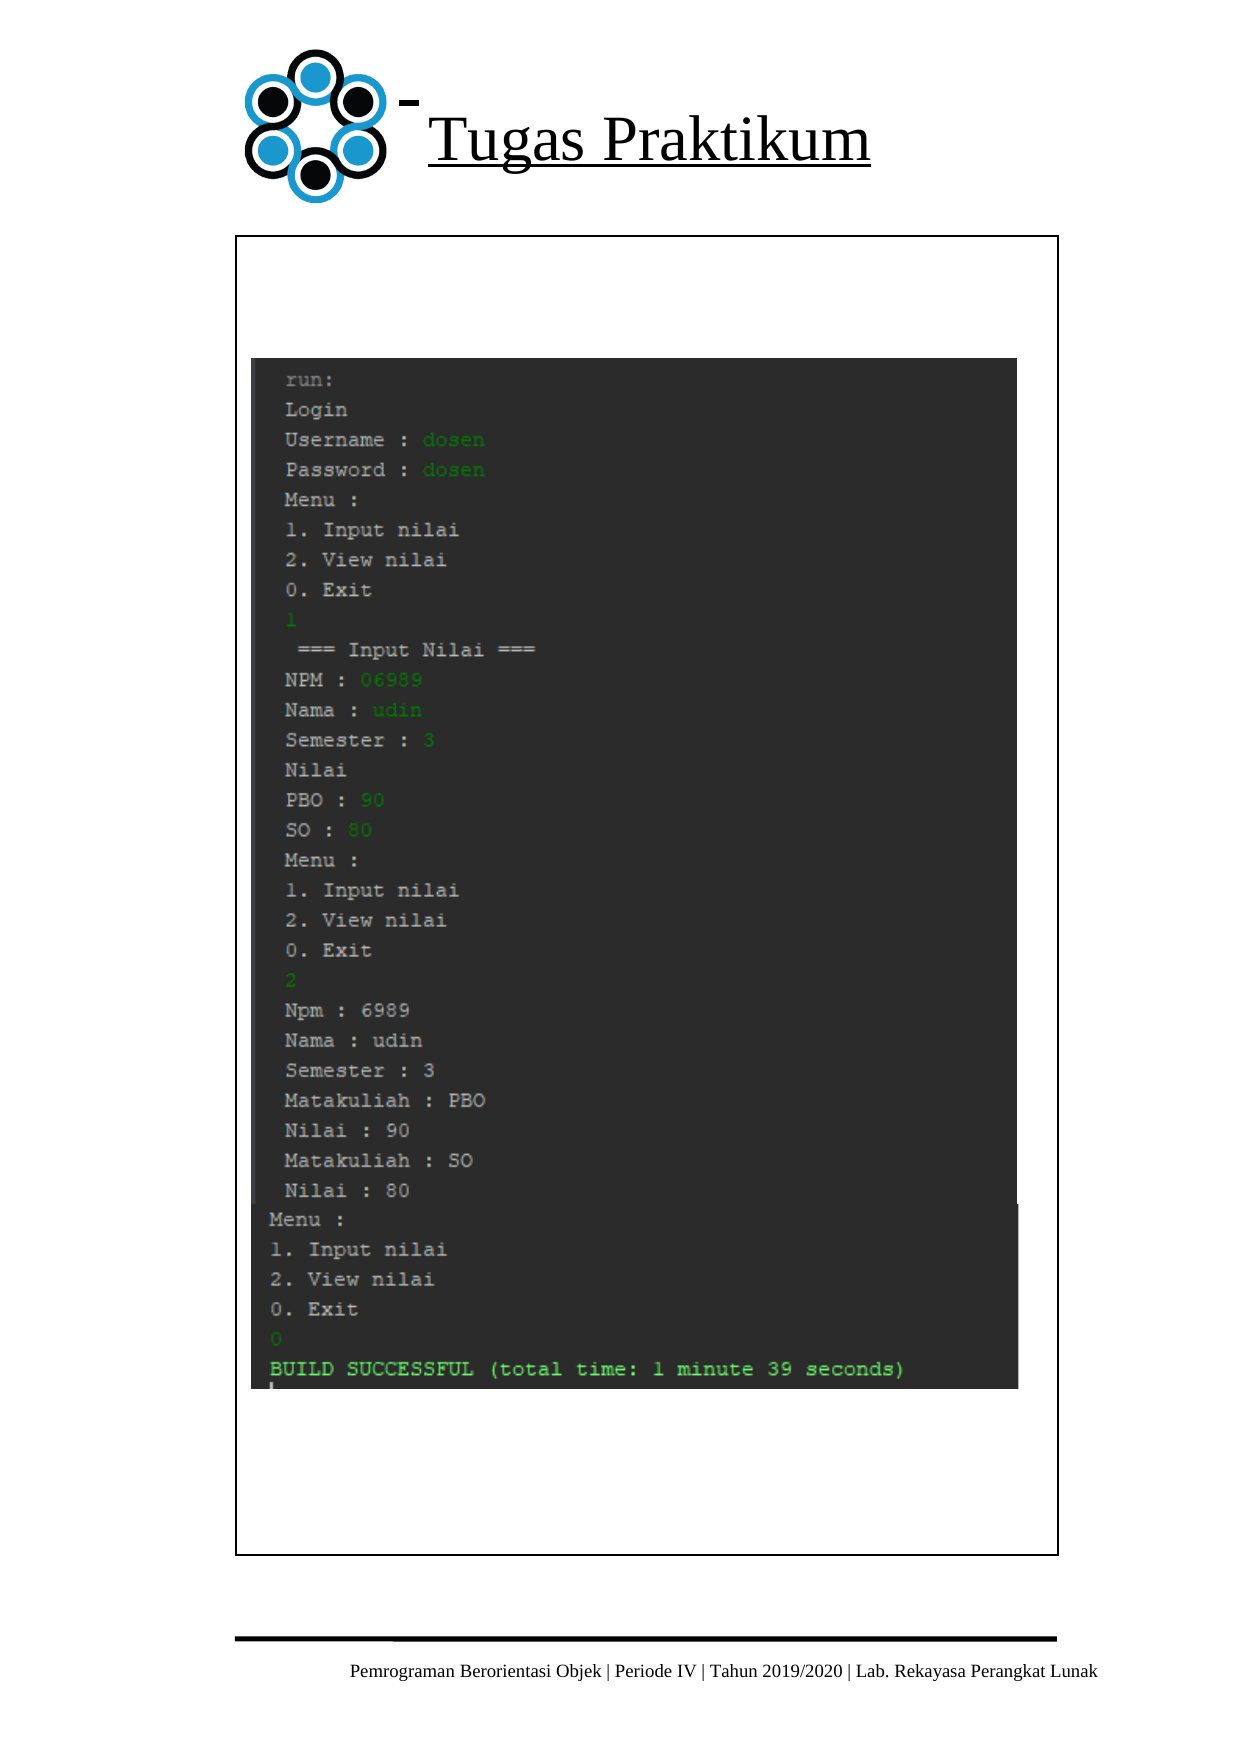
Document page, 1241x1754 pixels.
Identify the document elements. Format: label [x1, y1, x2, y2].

picture [251, 358, 1019, 1389]
picture [237, 48, 394, 204]
